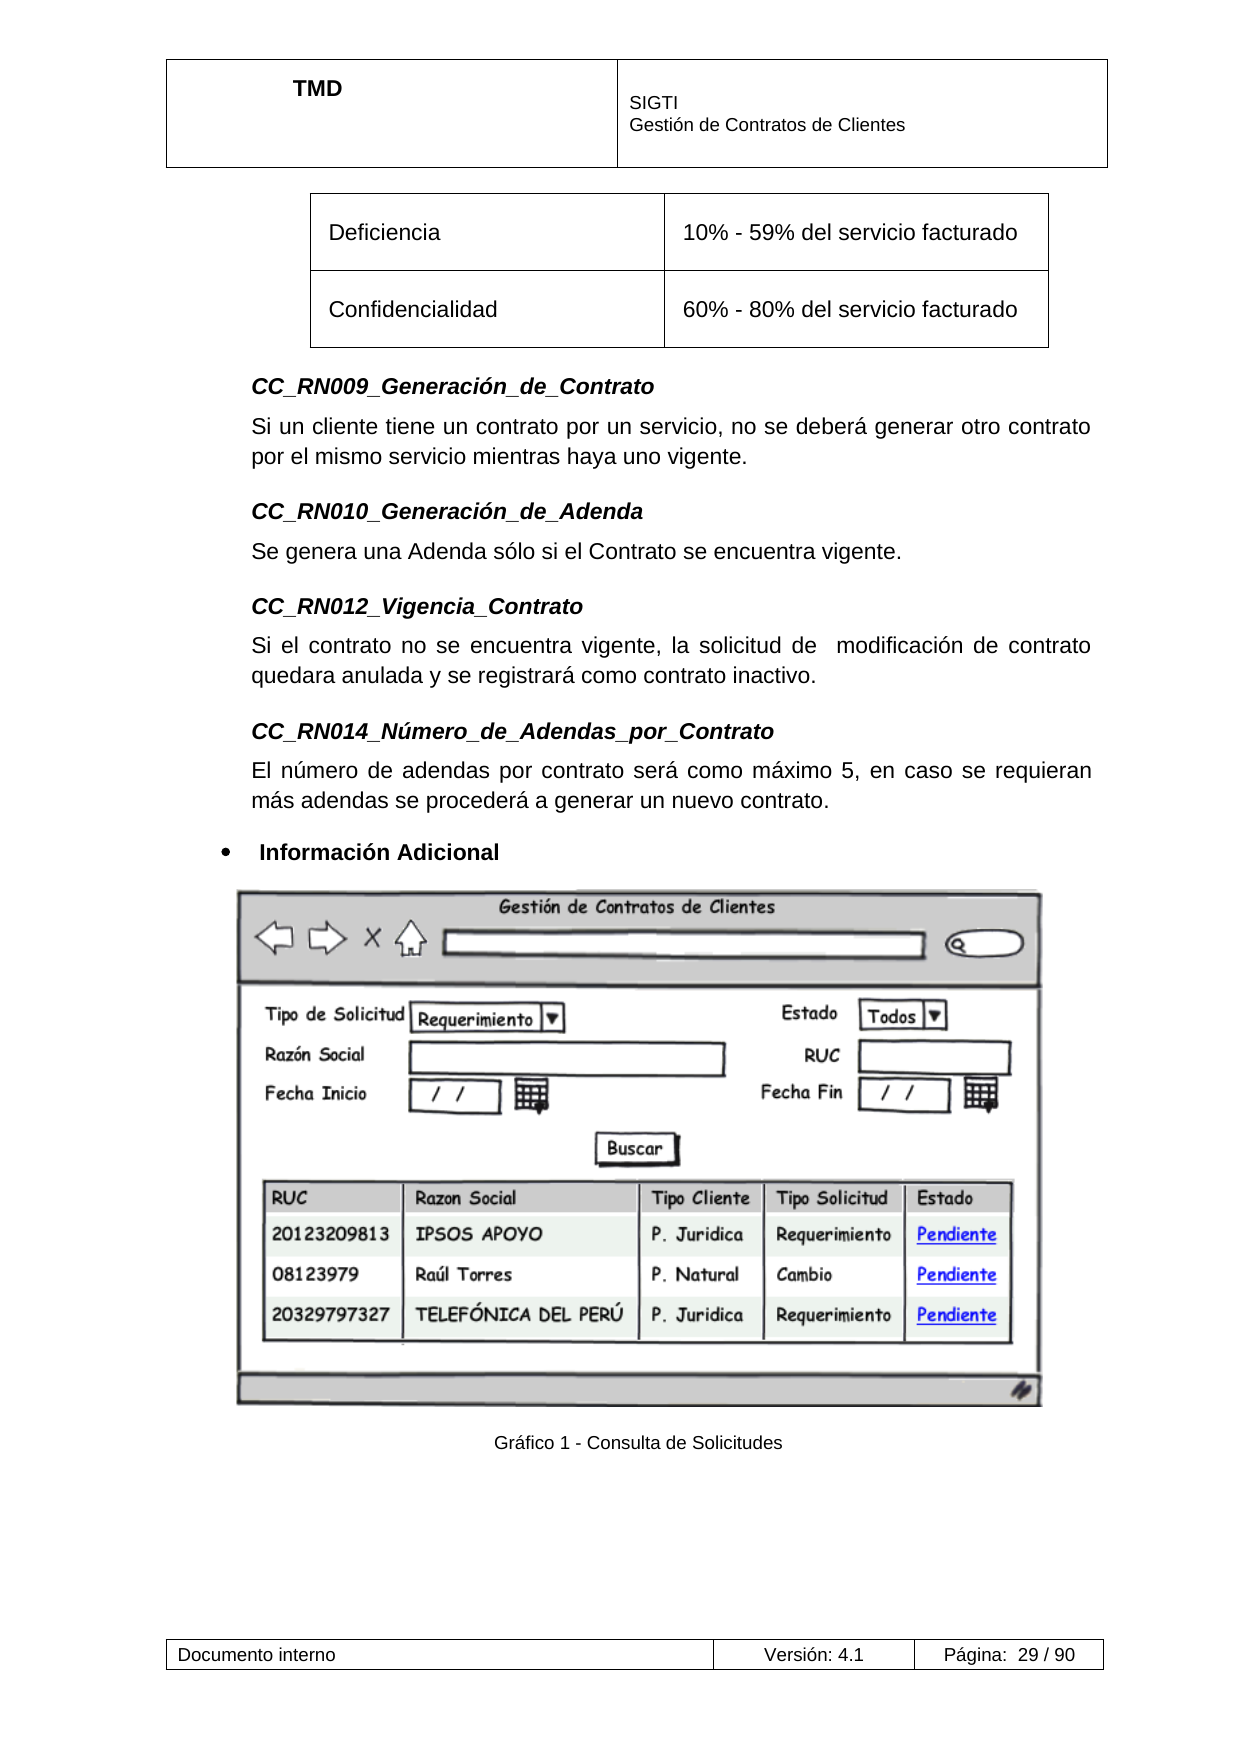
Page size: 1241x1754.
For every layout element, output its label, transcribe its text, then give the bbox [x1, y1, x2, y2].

list Si el contrato no se encuentra vigente, la solicitud de modificación de contrato quedara anulada y se registrará como contrato inactivo. [251, 632, 1092, 689]
picture [234, 889, 1043, 1407]
list CC_RN012_Vigencia_Contrato [251, 593, 1092, 619]
table_cell 60% - 80% del servicio facturado [665, 271, 1048, 347]
list El número de adendas por contrato será como máximo 5, en caso se requieran más adendas se procederá a generar un nuevo contrato. [251, 757, 1092, 814]
list CC_RN010_Generación_de_Adenda [251, 498, 1092, 524]
table_cell 10% - 59% del servicio facturado [665, 194, 1048, 270]
list CC_RN009_Generación_de_Contrato [251, 373, 1092, 399]
list Si un cliente tiene un contrato por un servicio, no se deberá generar otro contrato por el mismo servicio mientras haya uno vigente. [251, 413, 1092, 469]
table_cell Deficiencia [311, 194, 664, 270]
list Información Adicional [222, 838, 1092, 865]
table_cell Confidencialidad [311, 271, 664, 347]
list Se genera una Adenda sólo si el Contrato se encuentra vigente. [251, 538, 1092, 564]
list CC_RN014_Número_de_Adendas_por_Contrato [251, 718, 1092, 744]
list Gráfico 1 - Consulta de Solicitudes [184, 1432, 1092, 1453]
